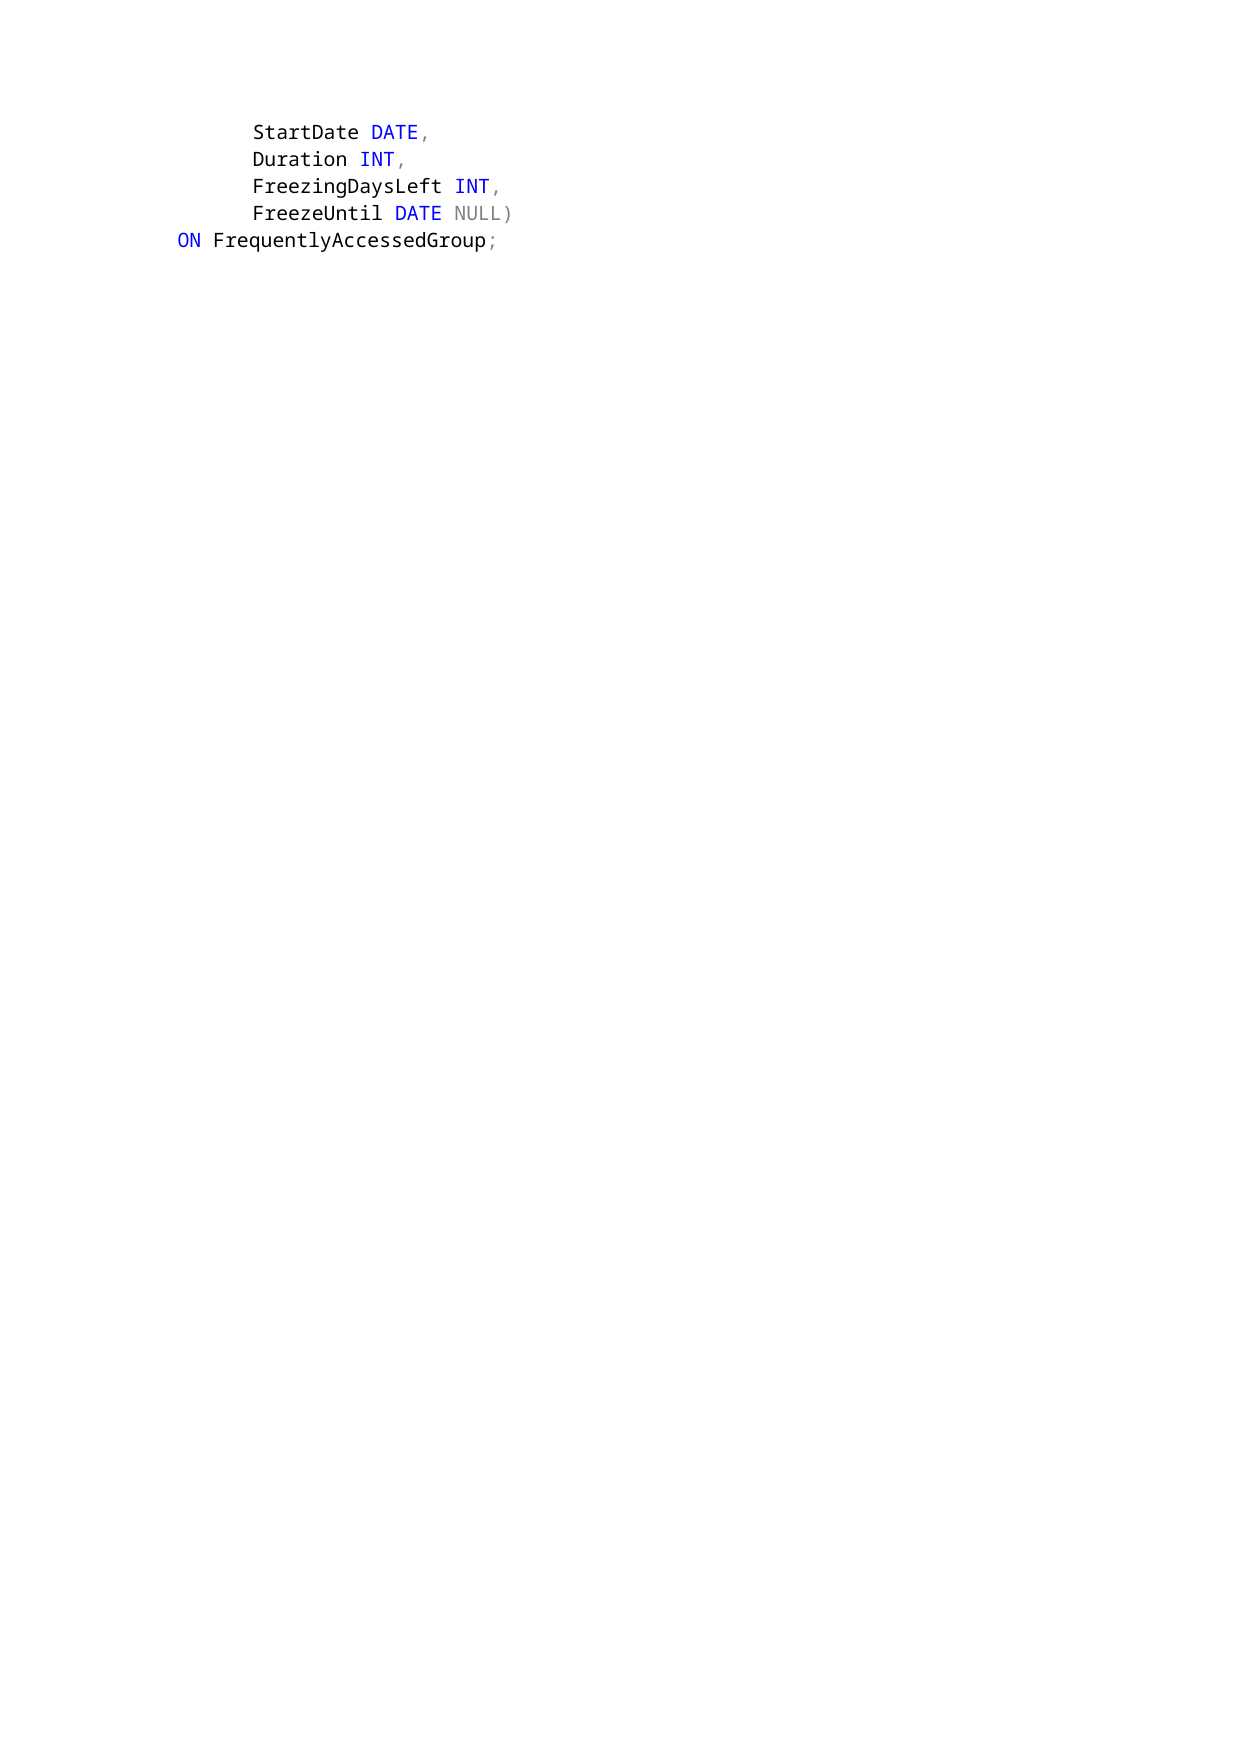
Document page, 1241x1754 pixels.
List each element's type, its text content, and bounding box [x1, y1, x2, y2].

text StartDate DATE, [177, 118, 1152, 145]
text FreezingDaysLeft INT, [177, 172, 1152, 199]
text FreezeUntil DATE NULL) [177, 199, 1152, 226]
text Duration INT, [177, 145, 1152, 172]
text ON FrequentlyAccessedGroup; [177, 226, 1152, 253]
